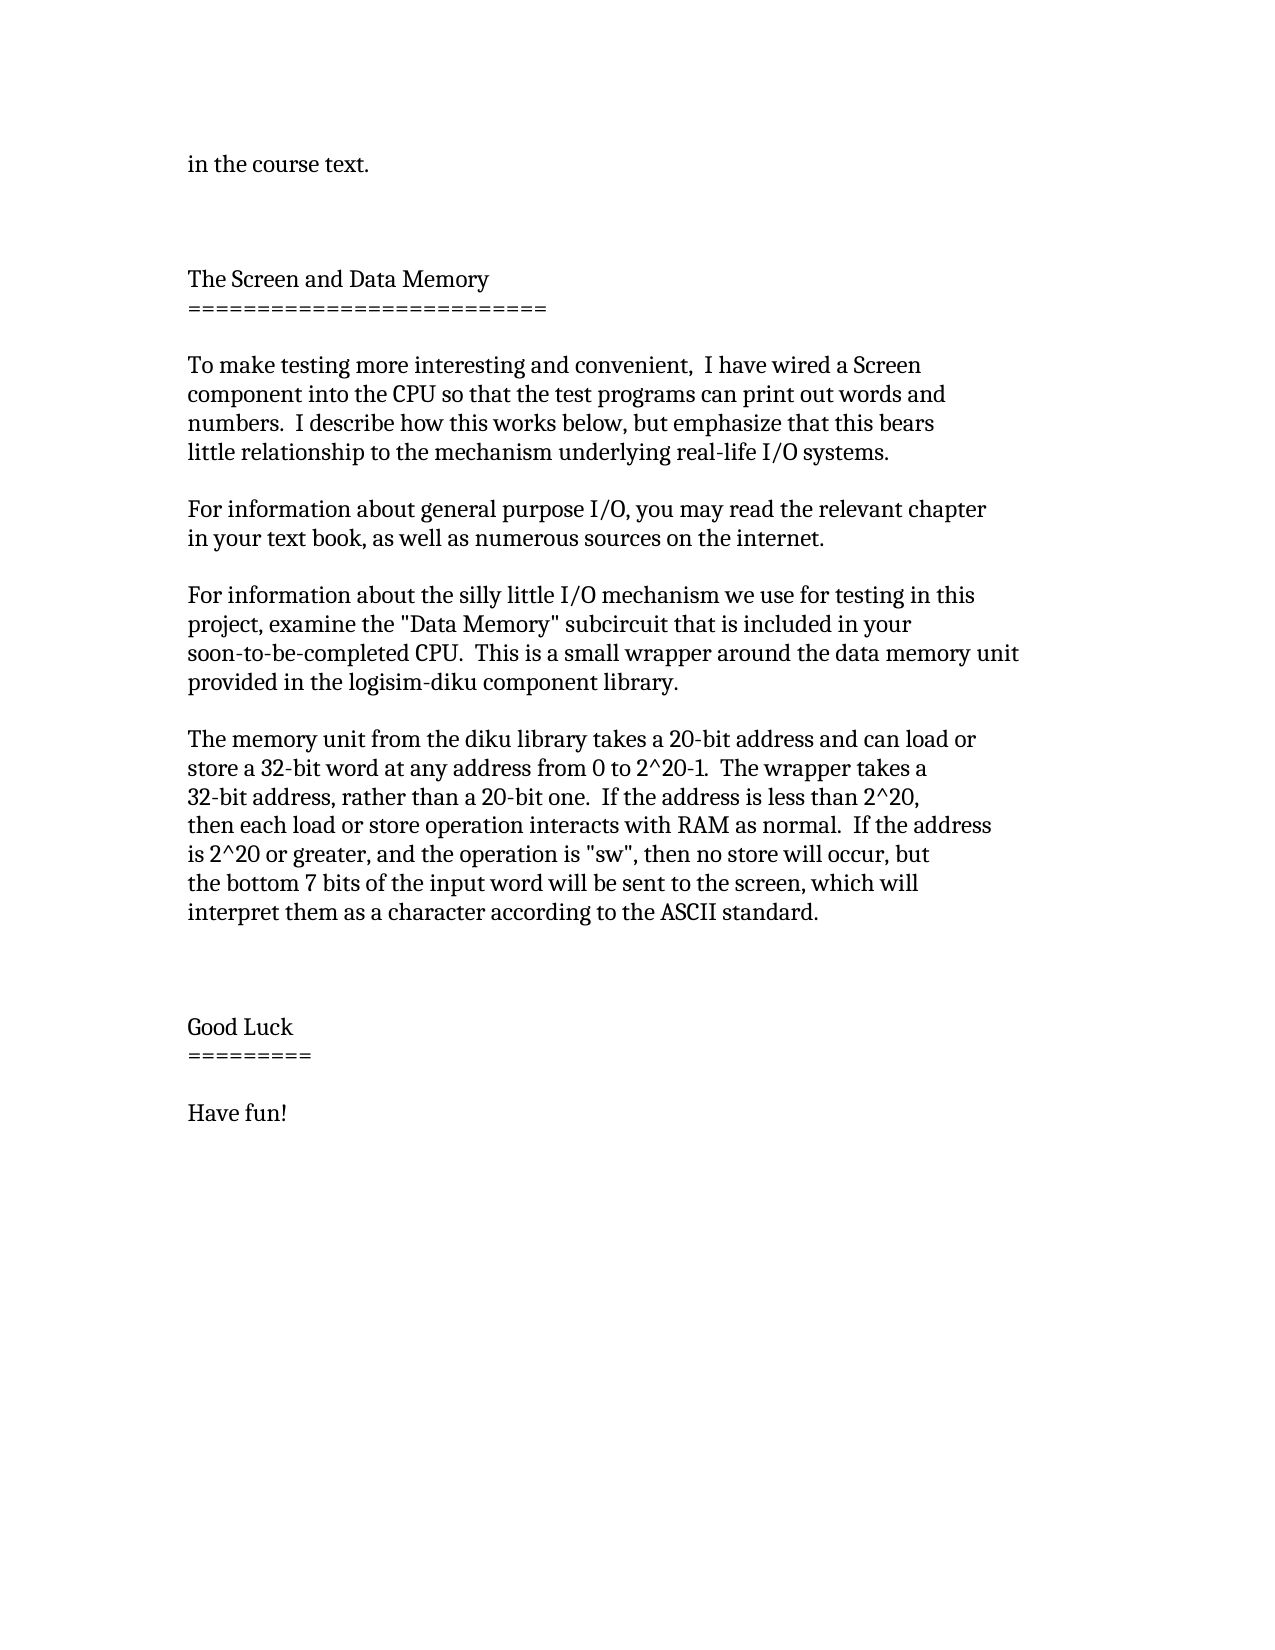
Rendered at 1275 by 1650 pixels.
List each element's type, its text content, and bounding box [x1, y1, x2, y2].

text To make testing more interesting and convenient, I have wired a Screen [187, 351, 1087, 380]
text project, examine the "Data Memory" subcircuit that is included in your [187, 610, 1087, 639]
text 32-bit address, rather than a 20-bit one. If the address is less than 2^20, [187, 782, 1087, 811]
text For information about the silly little I/O mechanism we use for testing in this [187, 581, 1087, 610]
text numbers. I describe how this works below, but emphasize that this bears [187, 409, 1087, 437]
text soon-to-be-completed CPU. This is a small wrapper around the data memory unit [187, 639, 1087, 667]
text The Screen and Data Memory [187, 265, 1087, 294]
text little relationship to the mechanism underlying real-life I/O systems. [187, 437, 1087, 466]
text interpret them as a character according to the ASCII standard. [187, 897, 1087, 926]
text in the course text. [187, 150, 1087, 179]
text The memory unit from the diku library takes a 20-bit address and can load or [187, 725, 1087, 754]
text Good Luck [187, 1012, 1087, 1041]
text is 2^20 or greater, and the operation is "sw", then no store will occur, but [187, 840, 1087, 869]
text For information about general purpose I/O, you may read the relevant chapter [187, 495, 1087, 524]
text component into the CPU so that the test programs can print out words and [187, 380, 1087, 409]
text store a 32-bit word at any address from 0 to 2^20-1. The wrapper takes a [187, 754, 1087, 782]
text ========================== [187, 294, 1087, 322]
text the bottom 7 bits of the input word will be sent to the screen, which will [187, 869, 1087, 897]
text provided in the logisim-diku component library. [187, 667, 1087, 696]
text then each load or store operation interacts with RAM as normal. If the address [187, 811, 1087, 840]
text ========= [187, 1041, 1087, 1070]
text Have fun! [187, 1099, 1087, 1127]
text in your text book, as well as numerous sources on the internet. [187, 524, 1087, 552]
